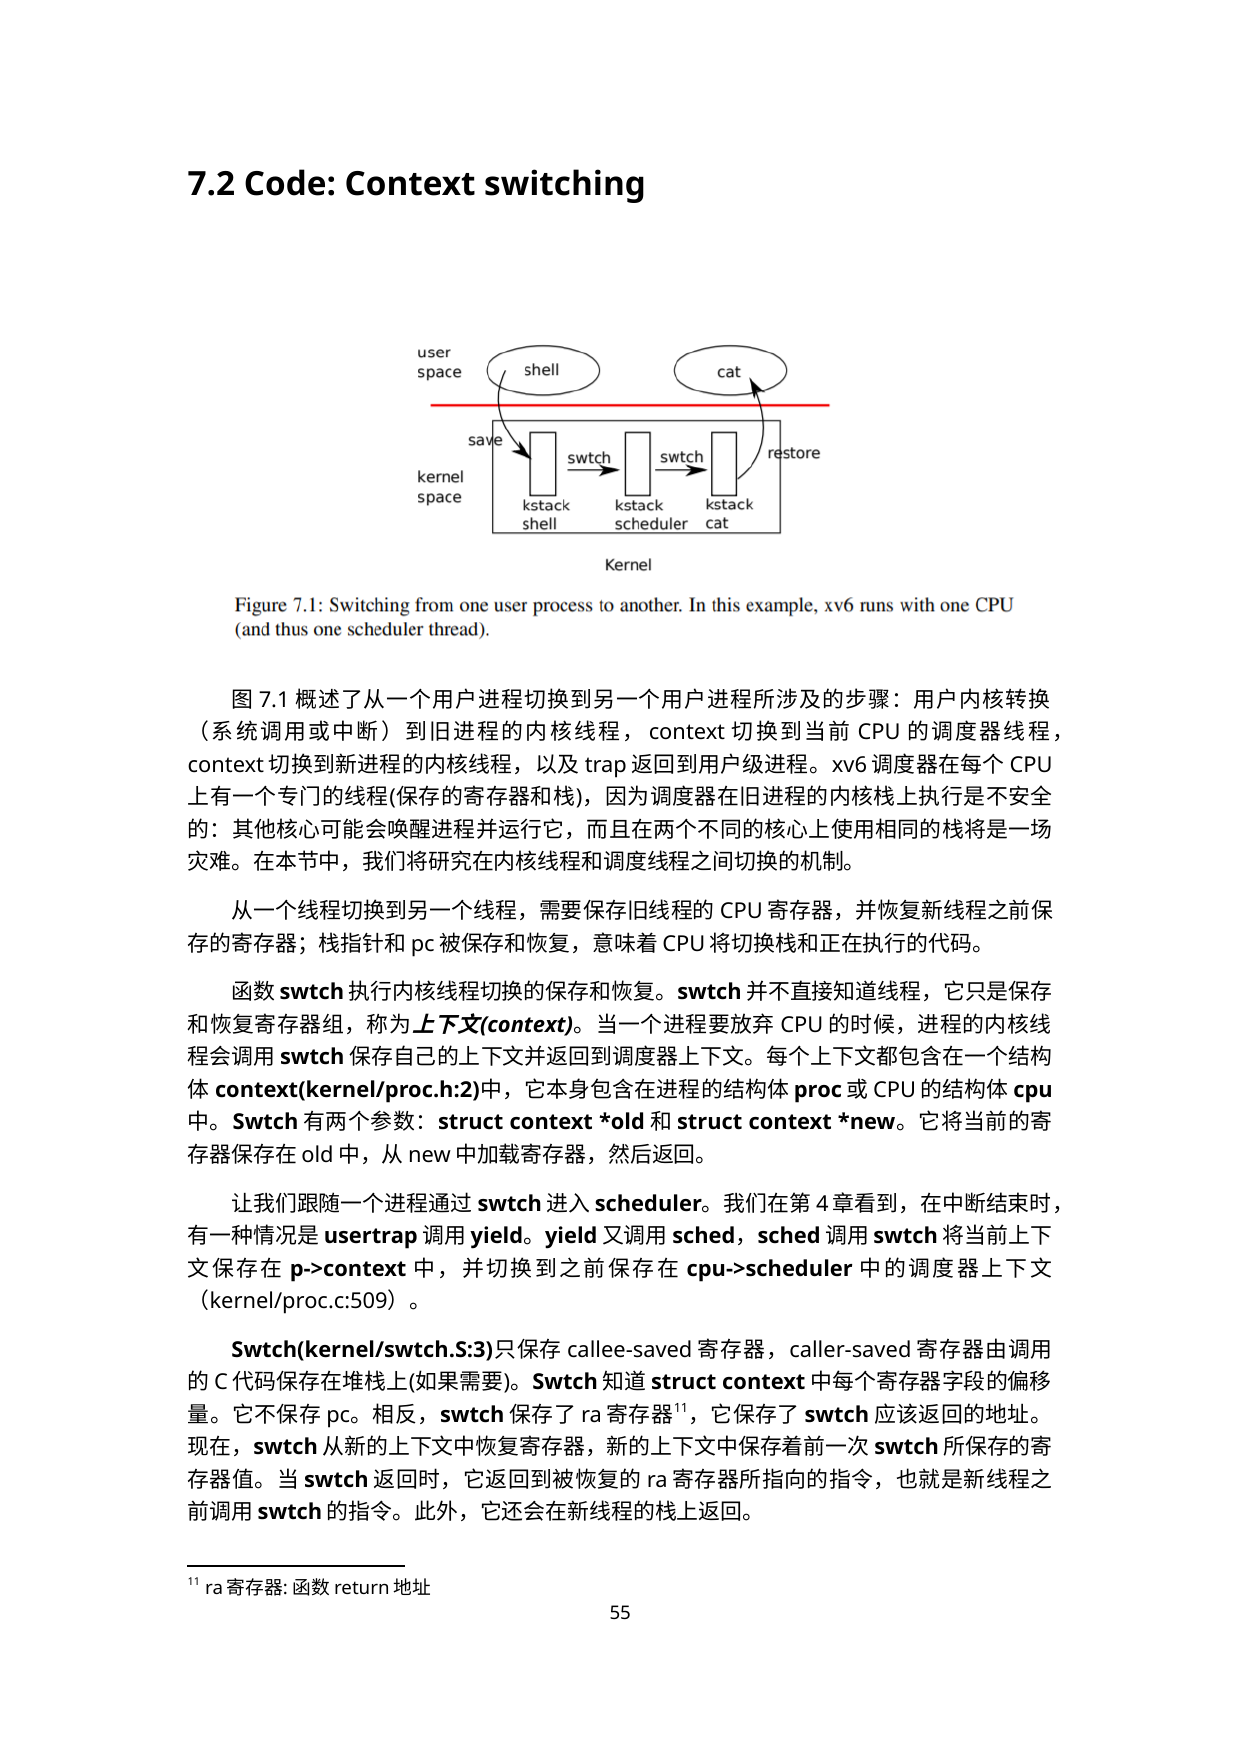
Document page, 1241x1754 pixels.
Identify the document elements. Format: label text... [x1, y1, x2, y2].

text Swtch(kernel/swtch.S:3)只保存callee-saved寄存器，caller-saved寄存器由调用的C代码保存在堆栈上(如果需要)。Swtch知道struct context中每个寄存器字段的偏移量。它不保存pc。相反，swtch保存了ra寄存器，它保存了swtch应该返回的地址。现在，swtch从新的上下文中恢复寄存器，新的上下文中保存着前一次swtch所保存的寄存器值。当swtch返回时，它返回到被恢复的ra寄存器所指向的指令，也就是新线程之前调用swtch的指令。此外，它还会在新线程的栈上返回。 [187, 1331, 1053, 1526]
text 从一个线程切换到另一个线程，需要保存旧线程的CPU寄存器，并恢复新线程之前保存的寄存器；栈指针和pc被保存和恢复，意味着CPU将切换栈和正在执行的代码。 [187, 893, 1053, 958]
text 让我们跟随一个进程通过swtch进入scheduler。我们在第4章看到，在中断结束时，有一种情况是usertrap调用yield。yield又调用sched，sched调用swtch将当前上下文保存在p->context中，并切换到之前保存在cpu->scheduler中的调度器上下文（kernel/proc.c:509）。 [187, 1185, 1053, 1315]
subtitle 7.2 Code: Context switching [187, 150, 1053, 215]
text 函数swtch执行内核线程切换的保存和恢复。swtch并不直接知道线程，它只是保存和恢复寄存器组，称为上下文(context)。当一个进程要放弃CPU的时候，进程的内核线程会调用swtch保存自己的上下文并返回到调度器上下文。每个上下文都包含在一个结构体 context(kernel/proc.h:2)中，它本身包含在进程的结构体proc或CPU的结构体cpu中。Swtch有两个参数：struct context *old和struct context *new。它将当前的寄存器保存在old中，从new中加载寄存器，然后返回。 [187, 974, 1053, 1169]
picture [187, 275, 1053, 661]
text 图7.1概述了从一个用户进程切换到另一个用户进程所涉及的步骤：用户内核转换（系统调用或中断）到旧进程的内核线程，context切换到当前CPU的调度器线程，context切换到新进程的内核线程，以及trap返回到用户级进程。xv6调度器在每个CPU上有一个专门的线程(保存的寄存器和栈)，因为调度器在旧进程的内核栈上执行是不安全的：其他核心可能会唤醒进程并运行它，而且在两个不同的核心上使用相同的栈将是一场灾难。在本节中，我们将研究在内核线程和调度线程之间切换的机制。 [187, 681, 1053, 876]
